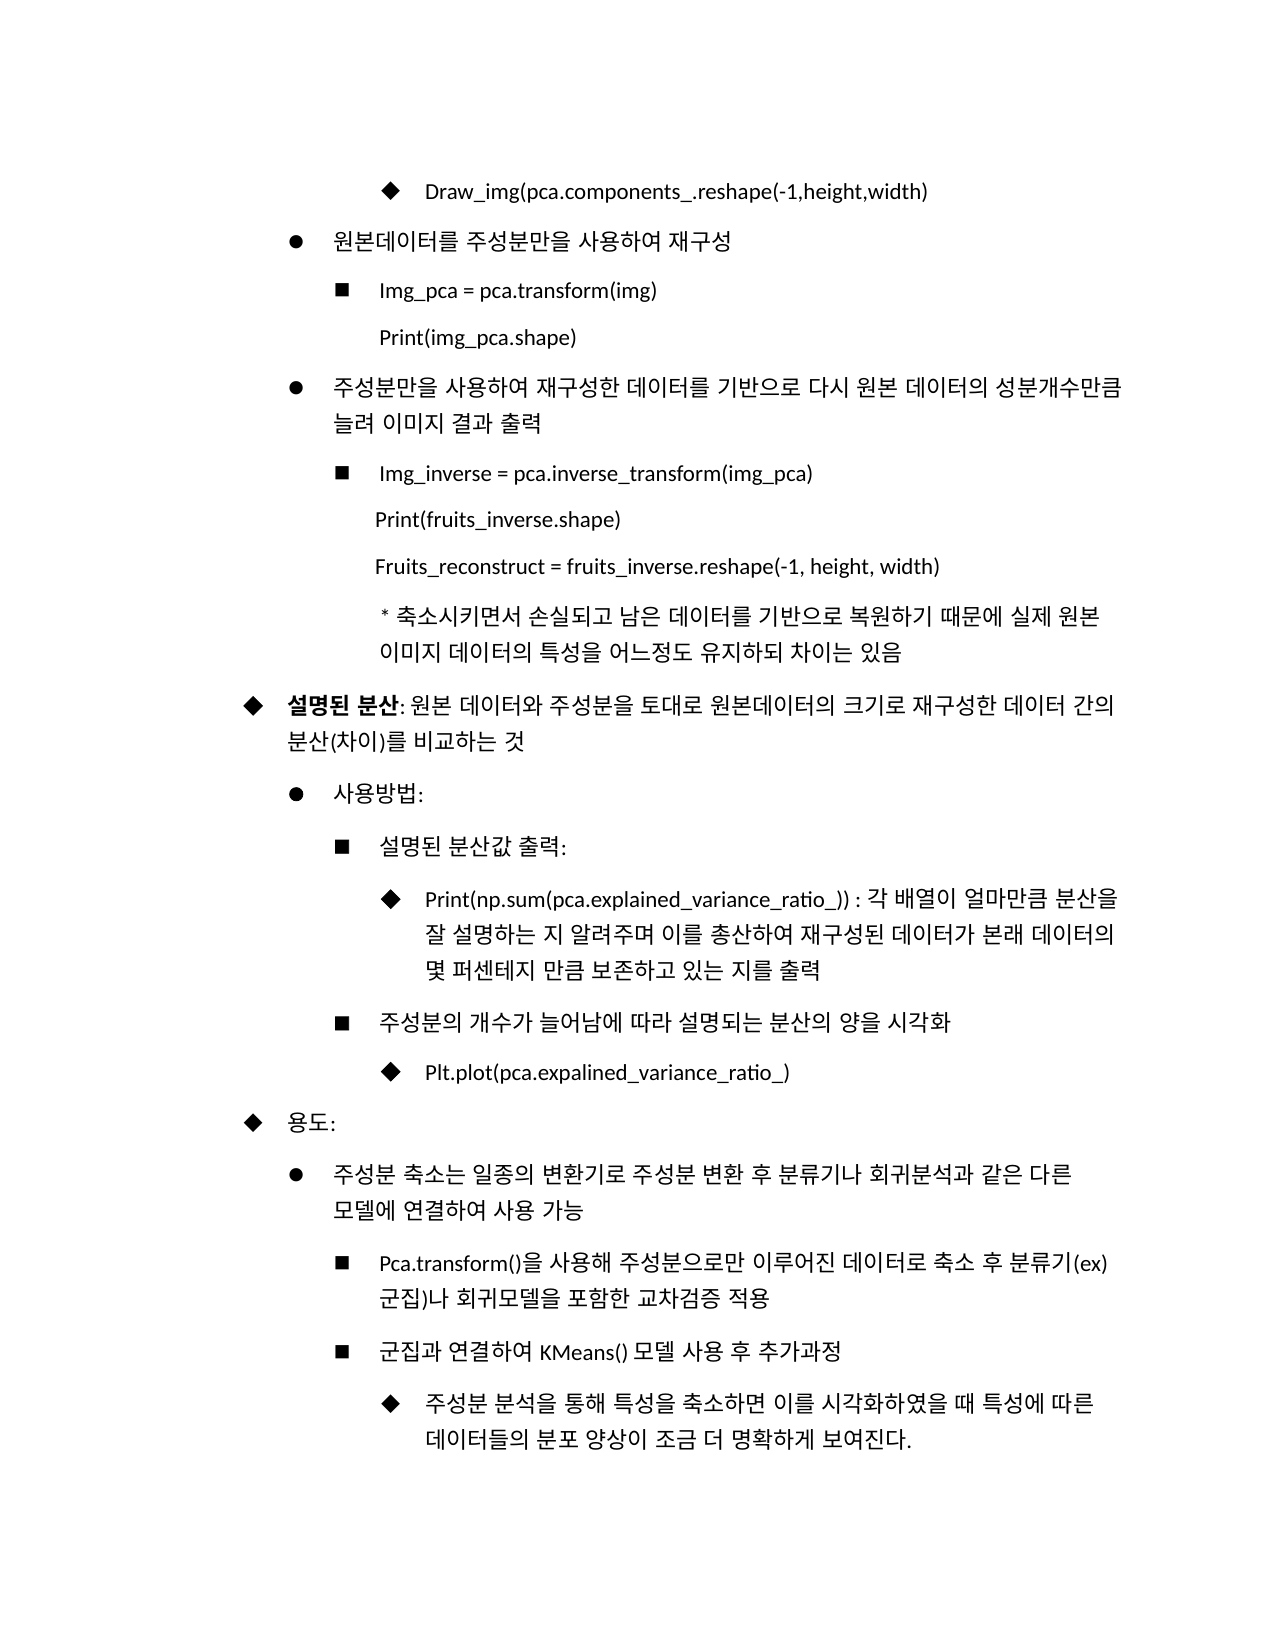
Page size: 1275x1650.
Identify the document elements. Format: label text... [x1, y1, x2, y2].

list 군집과 연결하여 KMeans() 모델 사용 후 추가과정 [333, 1334, 1125, 1367]
list 용도: [242, 1104, 1125, 1138]
list 사용방법: [287, 776, 1125, 809]
list 원본데이터를 주성분만을 사용하여 재구성 [287, 224, 1125, 257]
list 주성분의 개수가 늘어남에 따라 설명되는 분산의 양을 시각화 [333, 1005, 1125, 1038]
list Draw_img(pca.components_.reshape(-1,height,width) [379, 177, 1125, 205]
list Print(np.sum(pca.explained_variance_ratio_)) : 각 배열이 얼마만큼 분산을 잘 설명하는 지 알려주며 이를 총산하여 재구성된 데이터가 본래 데이터의 몇 퍼센테지 만큼 보존하고 있는 지를 출력 [379, 881, 1125, 986]
list Pca.transform()을 사용해 주성분으로만 이루어진 데이터로 축소 후 분류기(ex) 군집)나 회귀모델을 포함한 교차검증 적용 [333, 1245, 1125, 1314]
list 주성분 분석을 통해 특성을 축소하면 이를 시각화하였을 때 특성에 따른 데이터들의 분포 양상이 조금 더 명확하게 보여진다. [379, 1386, 1125, 1455]
list 설명된 분산값 출력: [333, 828, 1125, 862]
list Img_inverse = pca.inverse_transform(img_pca) [333, 459, 1125, 487]
text Print(fruits_inverse.shape) [375, 506, 1125, 533]
list 주성분 축소는 일종의 변환기로 주성분 변환 후 분류기나 회귀분석과 같은 다른 모델에 연결하여 사용 가능 [287, 1157, 1125, 1226]
list 주성분만을 사용하여 재구성한 데이터를 기반으로 다시 원본 데이터의 성분개수만큼 늘려 이미지 결과 출력 [287, 370, 1125, 439]
list Img_pca = pca.transform(img) [333, 277, 1125, 304]
list 설명된 분산: 원본 데이터와 주성분을 토대로 원본데이터의 크기로 재구성한 데이터 간의 분산(차이)를 비교하는 것 [242, 688, 1125, 757]
list Print(img_pca.shape) [379, 323, 1125, 351]
list * 축소시키면서 손실되고 남은 데이터를 기반으로 복원하기 때문에 실제 원본 이미지 데이터의 특성을 어느정도 유지하되 차이는 있음 [379, 599, 1125, 668]
text Fruits_reconstruct = fruits_inverse.reshape(-1, height, width) [375, 552, 1125, 580]
list Plt.plot(pca.expalined_variance_ratio_) [379, 1058, 1125, 1086]
